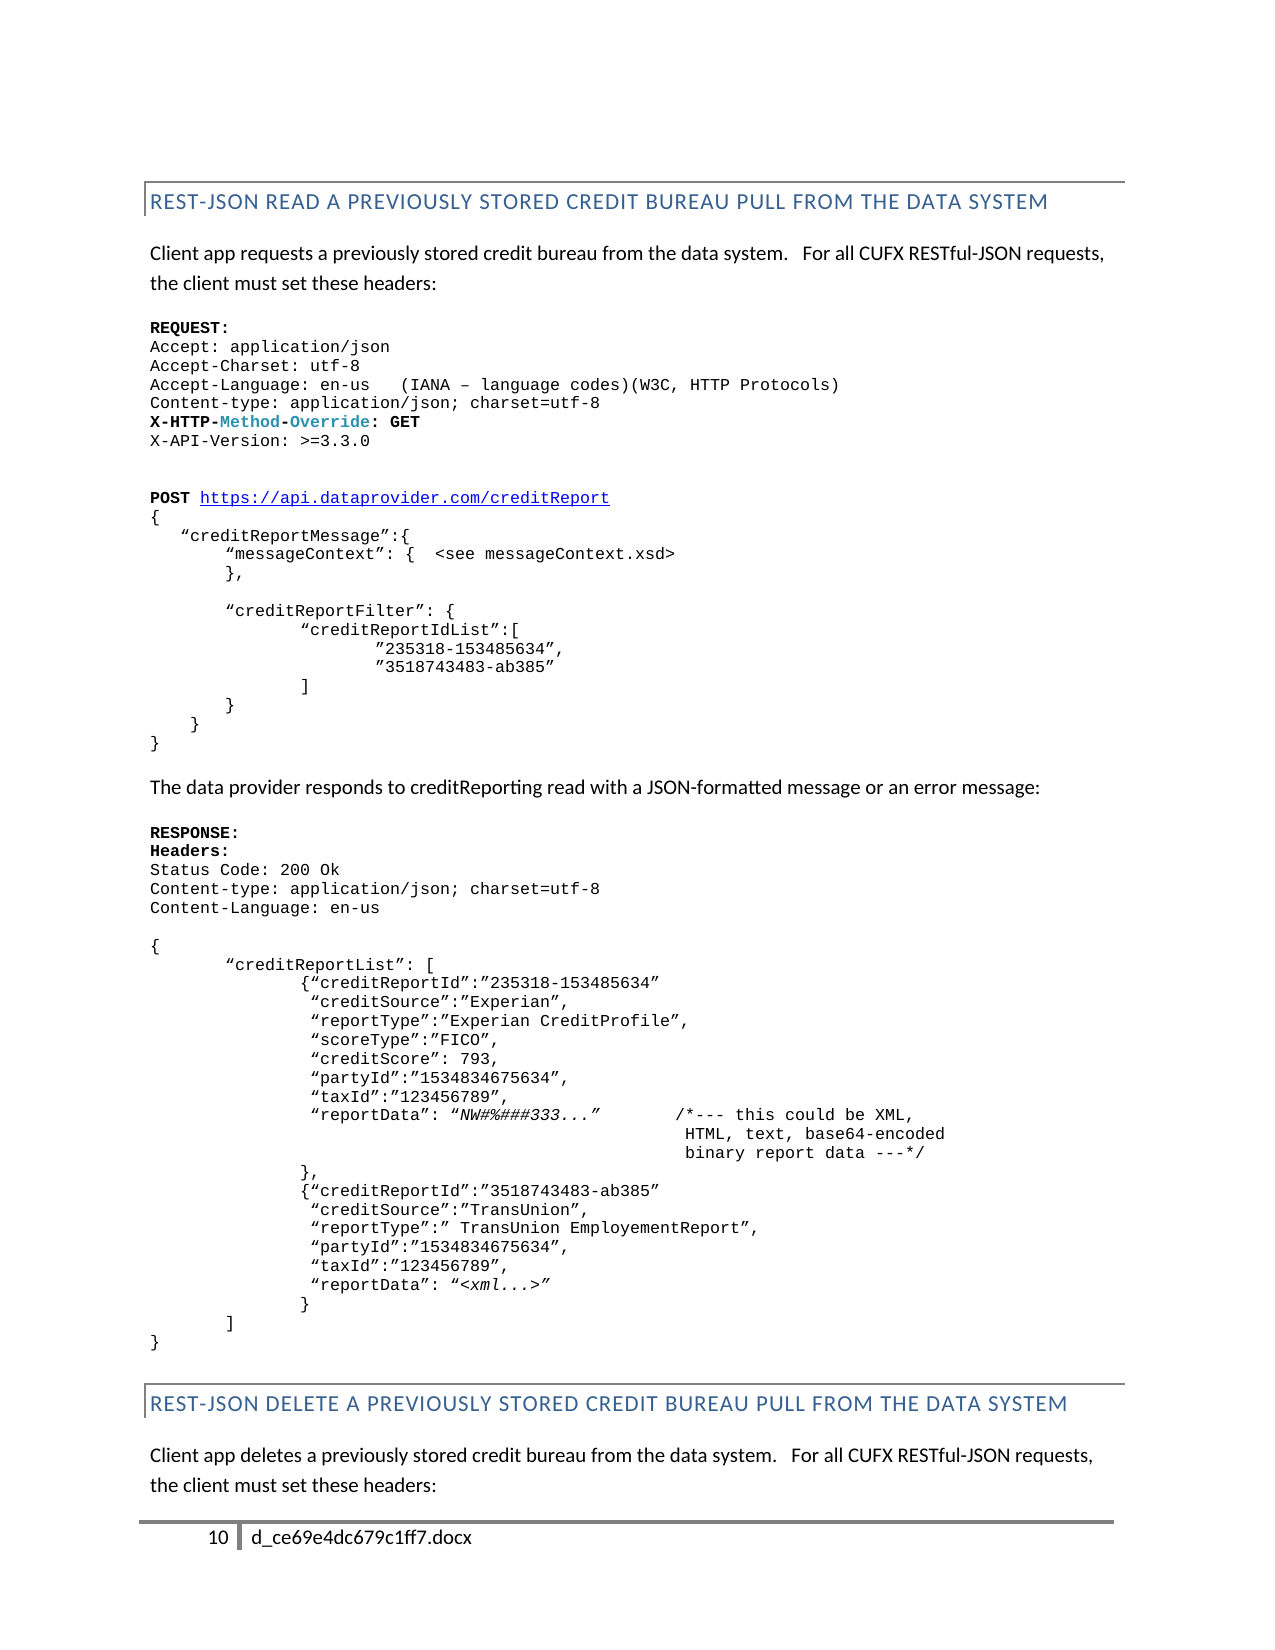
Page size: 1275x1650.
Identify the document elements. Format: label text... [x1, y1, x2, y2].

text “reportType”:” TransUnion EmployementReport”, [150, 1220, 1125, 1239]
text } [150, 1296, 1125, 1314]
text Content-type: application/json; charset=utf-8 [150, 395, 1125, 414]
text “creditSource”:”TransUnion”, [300, 1201, 1125, 1220]
text } [150, 1333, 1125, 1352]
text Accept-Language: en-us (IANA – language codes)(W3C, HTTP Protocols) [150, 376, 1125, 395]
text “creditReportList”: [ [150, 956, 1125, 975]
text } [150, 716, 1125, 734]
text }, [150, 1163, 1125, 1182]
text {“creditReportId”:”3518743483-ab385” [150, 1182, 1125, 1201]
text “reportType”:”Experian CreditProfile”, [150, 1013, 1125, 1032]
text “reportData”: “<xml...>” [150, 1277, 1125, 1296]
text { [150, 508, 1125, 527]
text “taxId”:”123456789”, [150, 1258, 1125, 1277]
text Accept-Charset: utf-8 [150, 357, 1125, 376]
text ] [225, 678, 1125, 697]
text Headers: [150, 843, 1125, 862]
text REQUEST: [150, 320, 1125, 338]
text Accept: application/json [150, 338, 1125, 357]
text “partyId”:”1534834675634”, [150, 1239, 1125, 1258]
text “creditScore”: 793, [150, 1050, 1125, 1069]
text { [150, 937, 1125, 956]
subtitle REST-JSON DELETE a PReviously stored Credit Bureau PulL from the data system [146, 1385, 1125, 1418]
text ”235318-153485634”, [300, 640, 1125, 659]
subtitle REST-JSON READ a PReviously stored Credit Bureau PulL from the data system [146, 183, 1125, 216]
text {“creditReportId”:”235318-153485634” [150, 975, 1125, 994]
text “scoreType”:”FICO”, [150, 1032, 1125, 1050]
text Content-Language: en-us [150, 899, 1125, 918]
text Status Code: 200 Ok [150, 862, 1125, 881]
text “partyId”:”1534834675634”, [150, 1069, 1125, 1088]
text POST https://api.dataprovider.com/creditReport [150, 489, 1125, 508]
text Client app deletes a previously stored credit bureau from the data system. For all CUFX RESTful-JSON requests, the client must set these headers: [150, 1443, 1125, 1497]
text The data provider responds to creditReporting read with a JSON-formatted message or an error message: [150, 774, 1125, 799]
text “creditReportIdList”:[ [150, 621, 1125, 640]
text “messageContext”: { <see messageContext.xsd> [150, 546, 1125, 565]
text “creditSource”:”Experian”, [300, 994, 1125, 1013]
text HTML, text, base64-encoded [150, 1126, 1125, 1145]
text “creditReportFilter”: { [150, 602, 1125, 621]
text Content-type: application/json; charset=utf-8 [150, 881, 1125, 899]
text X-HTTP-Method-Override: GET [150, 414, 1125, 433]
text “creditReportMessage”:{ [150, 527, 1125, 546]
text ] [150, 1314, 1125, 1333]
text ”3518743483-ab385” [300, 659, 1125, 678]
text “taxId”:”123456789”, [150, 1088, 1125, 1107]
text Client app requests a previously stored credit bureau from the data system. For all CUFX RESTful-JSON requests, the client must set these headers: [150, 241, 1125, 295]
text RESPONSE: [150, 824, 1125, 843]
text } [150, 734, 1125, 753]
text X-API-Version: >=3.3.0 [150, 433, 1125, 452]
text binary report data ---*/ [150, 1145, 1125, 1163]
text } [150, 697, 1125, 716]
text “reportData”: “NW#%###333...” /*--- this could be XML, [150, 1107, 1125, 1126]
text }, [150, 565, 1125, 584]
